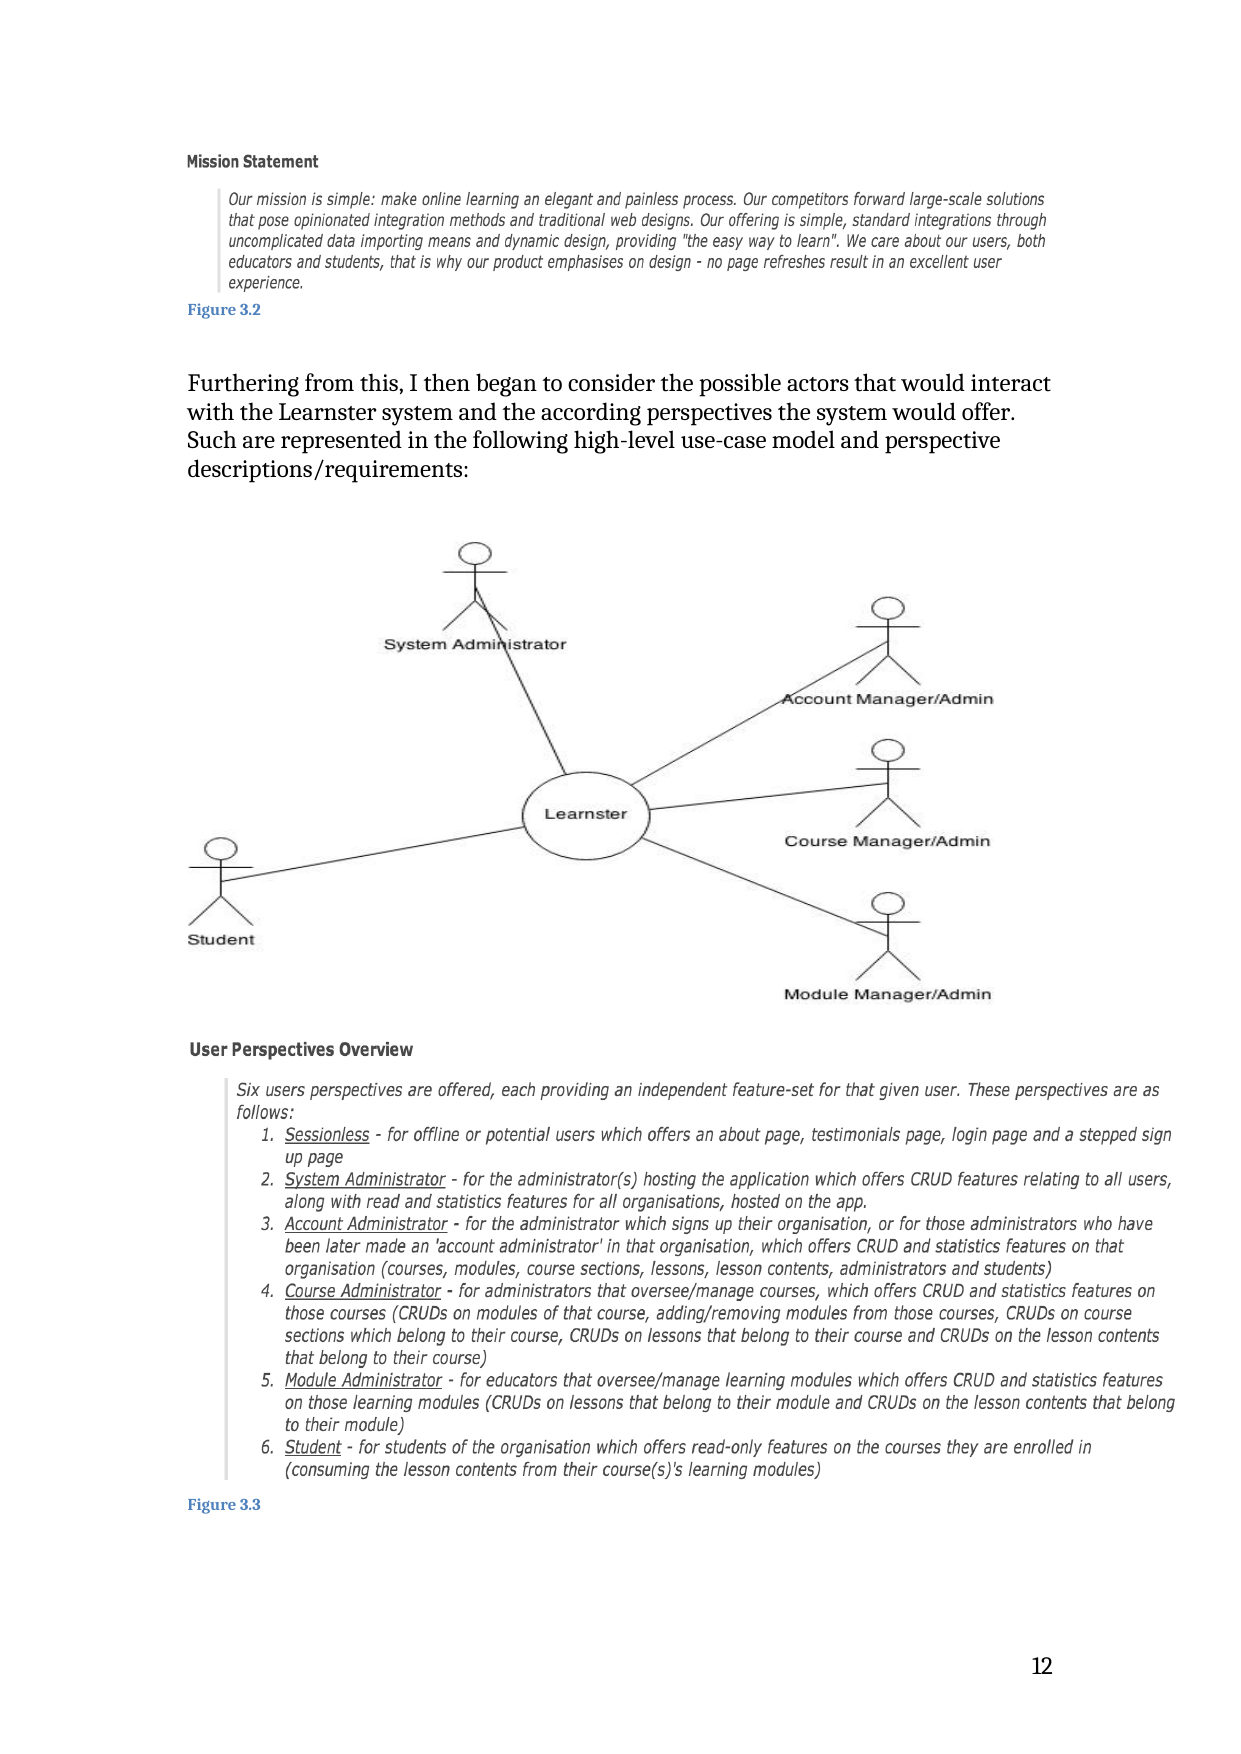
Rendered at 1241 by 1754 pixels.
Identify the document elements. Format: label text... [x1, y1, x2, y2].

picture [187, 541, 994, 1008]
picture [187, 150, 1052, 300]
text Furthering from this, I then began to consider the possible actors that would interact with the Learnster system and the according perspectives the system would offer. Such are represented in the following high-level use-case model and perspective descriptions/requirements: [187, 369, 1053, 484]
text Figure 3.3 [187, 1495, 1053, 1514]
picture [187, 1036, 1178, 1495]
text Figure 3.2 [187, 300, 1053, 319]
